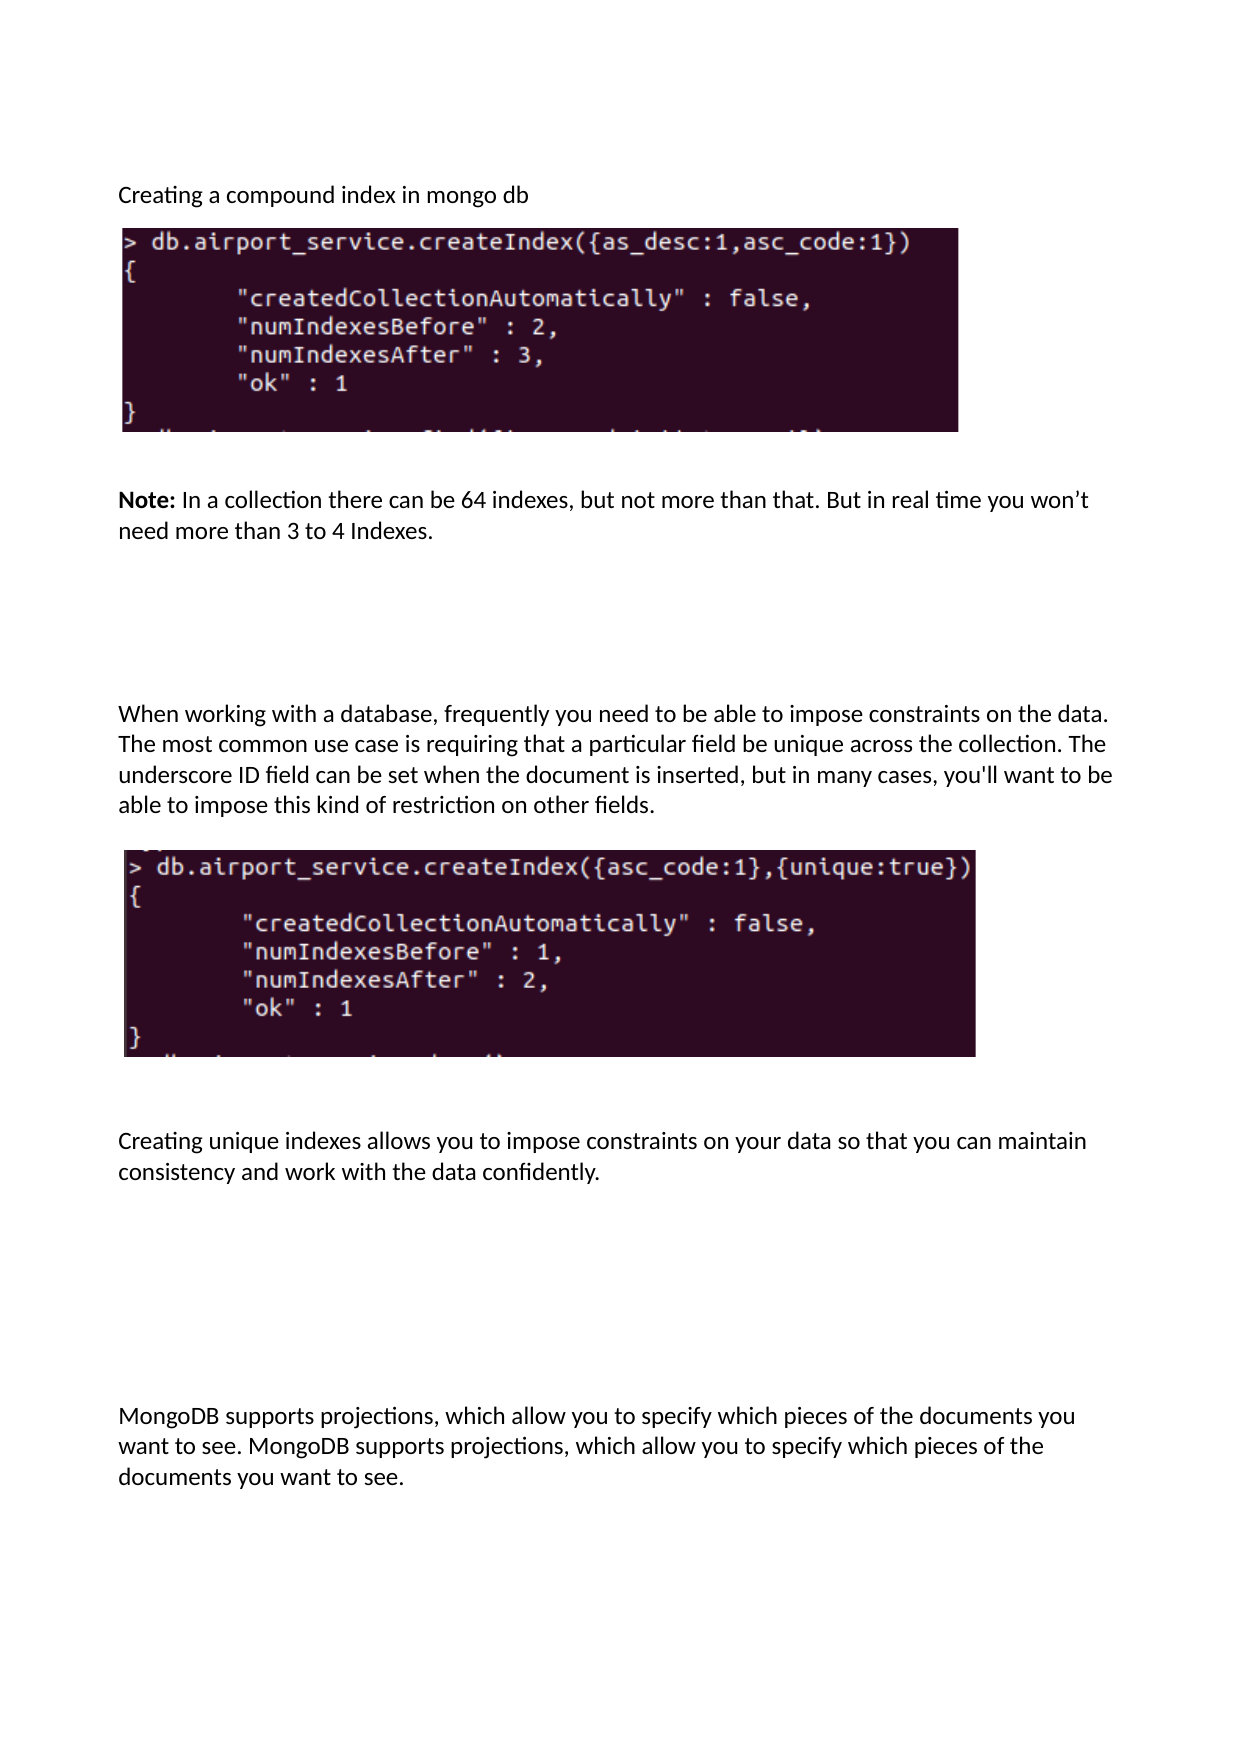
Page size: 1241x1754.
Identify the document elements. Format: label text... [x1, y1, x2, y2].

text MongoDB supports projections, which allow you to specify which pieces of the documents you want to see. MongoDB supports projections, which allow you to specify which pieces of the documents you want to see. [118, 1400, 1122, 1492]
text When working with a database, frequently you need to be able to impose constraints on the data. The most common use case is requiring that a particular field be unique across the collection. The underscore ID field can be set when the document is inserted, but in many cases, you'll want to be able to impose this kind of restriction on other fields. [118, 698, 1122, 820]
text Note: In a collection there can be 64 indexes, but not more than that. But in real time you won’t need more than 3 to 4 Indexes. [118, 484, 1122, 545]
picture [122, 228, 959, 432]
text Creating a compound index in mongo db [118, 179, 1122, 210]
picture [124, 850, 976, 1057]
text Creating unique indexes allows you to impose constraints on your data so that you can maintain consistency and work with the data confidently. [118, 1125, 1122, 1186]
